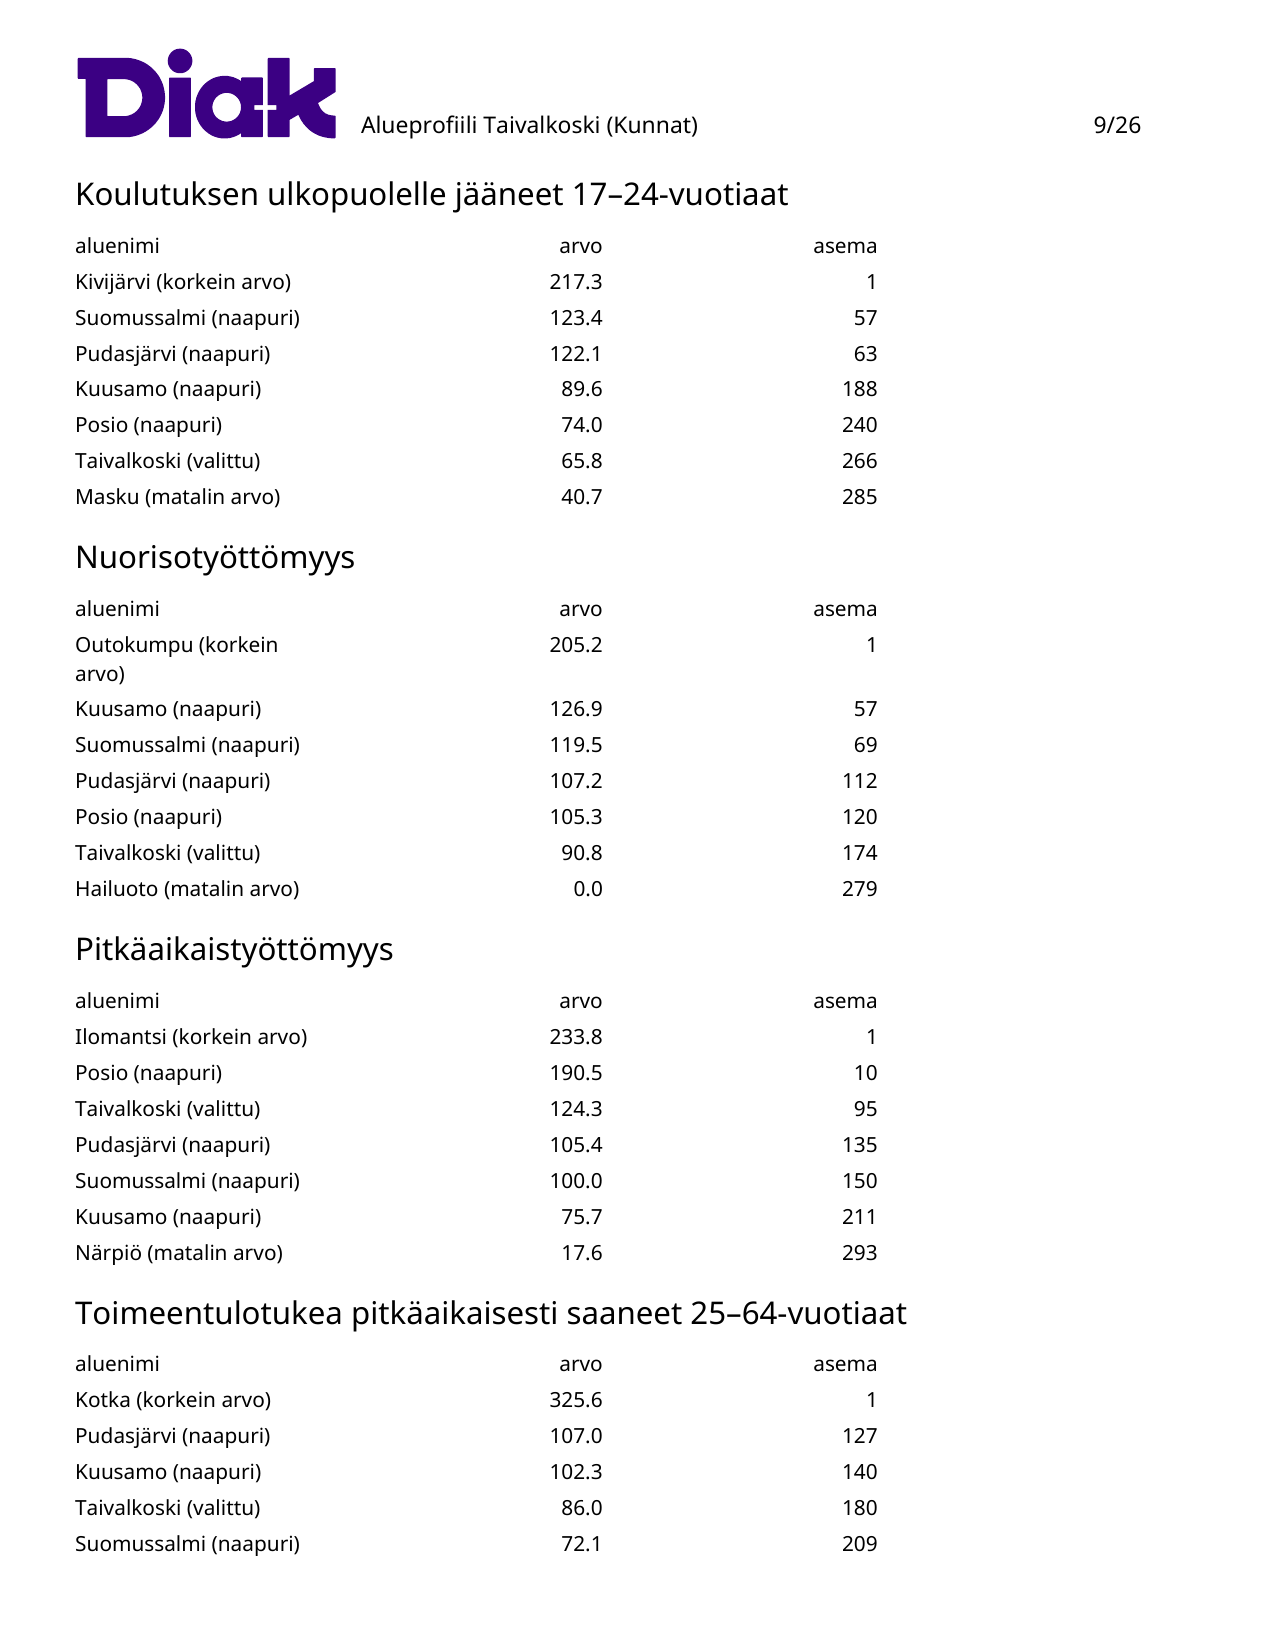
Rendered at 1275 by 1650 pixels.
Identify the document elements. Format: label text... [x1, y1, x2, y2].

table_cell Kuusamo (naapuri) [64, 1454, 339, 1489]
table_header asema [614, 1346, 889, 1382]
table_header asema [614, 983, 889, 1018]
table_cell 75.7 [339, 1198, 614, 1234]
table_cell 57 [614, 299, 889, 335]
table_cell 120 [614, 799, 889, 834]
table_cell 10 [614, 1054, 889, 1090]
subtitle Toimeentulotukea pitkäaikaisesti saaneet 25–64-vuotiaat [75, 1291, 1200, 1333]
table_cell Posio (naapuri) [64, 1054, 339, 1090]
table_cell Outokumpu (korkein arvo) [64, 626, 339, 691]
table_cell 140 [614, 1454, 889, 1489]
table_cell 126.9 [339, 691, 614, 727]
table_cell Kuusamo (naapuri) [64, 371, 339, 407]
table_cell 69 [614, 727, 889, 763]
table_cell Pudasjärvi (naapuri) [64, 1418, 339, 1454]
subtitle Pitkäaikaistyöttömyys [75, 927, 1200, 970]
table_cell 135 [614, 1126, 889, 1162]
table_cell 233.8 [339, 1018, 614, 1054]
table_cell 74.0 [339, 407, 614, 443]
table_cell 205.2 [339, 626, 614, 691]
table_cell 63 [614, 335, 889, 371]
table_cell Posio (naapuri) [64, 407, 339, 443]
table_cell Taivalkoski (valittu) [64, 443, 339, 479]
table_cell 293 [614, 1234, 889, 1270]
table_cell Kotka (korkein arvo) [64, 1382, 339, 1418]
table_cell 105.4 [339, 1126, 614, 1162]
table_cell Kuusamo (naapuri) [64, 1198, 339, 1234]
table_cell 102.3 [339, 1454, 614, 1489]
table_header aluenimi [64, 591, 339, 626]
table_header aluenimi [64, 1346, 339, 1382]
table_cell 1 [614, 1382, 889, 1418]
table_cell Suomussalmi (naapuri) [64, 1162, 339, 1198]
subtitle Nuorisotyöttömyys [75, 535, 1200, 578]
table_cell 211 [614, 1198, 889, 1234]
table_cell 150 [614, 1162, 889, 1198]
table_header asema [614, 591, 889, 626]
table_header aluenimi [64, 983, 339, 1018]
table_cell 72.1 [339, 1526, 614, 1561]
table_cell Suomussalmi (naapuri) [64, 299, 339, 335]
table_cell Kivijärvi (korkein arvo) [64, 263, 339, 299]
table_cell 86.0 [339, 1490, 614, 1526]
table_cell 105.3 [339, 799, 614, 834]
table_cell Suomussalmi (naapuri) [64, 727, 339, 763]
table_header asema [614, 227, 889, 263]
table_cell Pudasjärvi (naapuri) [64, 763, 339, 799]
table_cell Taivalkoski (valittu) [64, 1090, 339, 1126]
table_cell 127 [614, 1418, 889, 1454]
table_cell 325.6 [339, 1382, 614, 1418]
table_cell 266 [614, 443, 889, 479]
table_cell Pudasjärvi (naapuri) [64, 1126, 339, 1162]
table_cell 95 [614, 1090, 889, 1126]
table_cell 65.8 [339, 443, 614, 479]
table_cell 174 [614, 835, 889, 871]
table_cell 180 [614, 1490, 889, 1526]
table_cell 124.3 [339, 1090, 614, 1126]
table_header arvo [339, 227, 614, 263]
table_cell 240 [614, 407, 889, 443]
table_header aluenimi [64, 227, 339, 263]
table_cell 0.0 [339, 871, 614, 906]
table_cell Masku (matalin arvo) [64, 479, 339, 514]
table_cell Taivalkoski (valittu) [64, 1490, 339, 1526]
table_cell 107.0 [339, 1418, 614, 1454]
table_cell 100.0 [339, 1162, 614, 1198]
table_cell 123.4 [339, 299, 614, 335]
table_header arvo [339, 591, 614, 626]
table_cell 1 [614, 263, 889, 299]
table_cell Suomussalmi (naapuri) [64, 1526, 339, 1561]
table_cell 90.8 [339, 835, 614, 871]
table_cell Närpiö (matalin arvo) [64, 1234, 339, 1270]
table_cell Posio (naapuri) [64, 799, 339, 834]
table_cell Taivalkoski (valittu) [64, 835, 339, 871]
table_cell 190.5 [339, 1054, 614, 1090]
table_cell 1 [614, 626, 889, 691]
table_header arvo [339, 983, 614, 1018]
table_cell Ilomantsi (korkein arvo) [64, 1018, 339, 1054]
table_cell 1 [614, 1018, 889, 1054]
table_cell 119.5 [339, 727, 614, 763]
table_cell 107.2 [339, 763, 614, 799]
table_cell 122.1 [339, 335, 614, 371]
table_cell Hailuoto (matalin arvo) [64, 871, 339, 906]
table_cell 188 [614, 371, 889, 407]
table_cell 89.6 [339, 371, 614, 407]
table_cell Kuusamo (naapuri) [64, 691, 339, 727]
table_header arvo [339, 1346, 614, 1382]
table_cell 217.3 [339, 263, 614, 299]
table_cell 279 [614, 871, 889, 906]
table_cell 209 [614, 1526, 889, 1561]
table_cell 57 [614, 691, 889, 727]
table_cell 112 [614, 763, 889, 799]
subtitle Koulutuksen ulkopuolelle jääneet 17–24-vuotiaat [75, 172, 1200, 214]
table_cell Pudasjärvi (naapuri) [64, 335, 339, 371]
table_cell 40.7 [339, 479, 614, 514]
table_cell 17.6 [339, 1234, 614, 1270]
table_cell 285 [614, 479, 889, 514]
